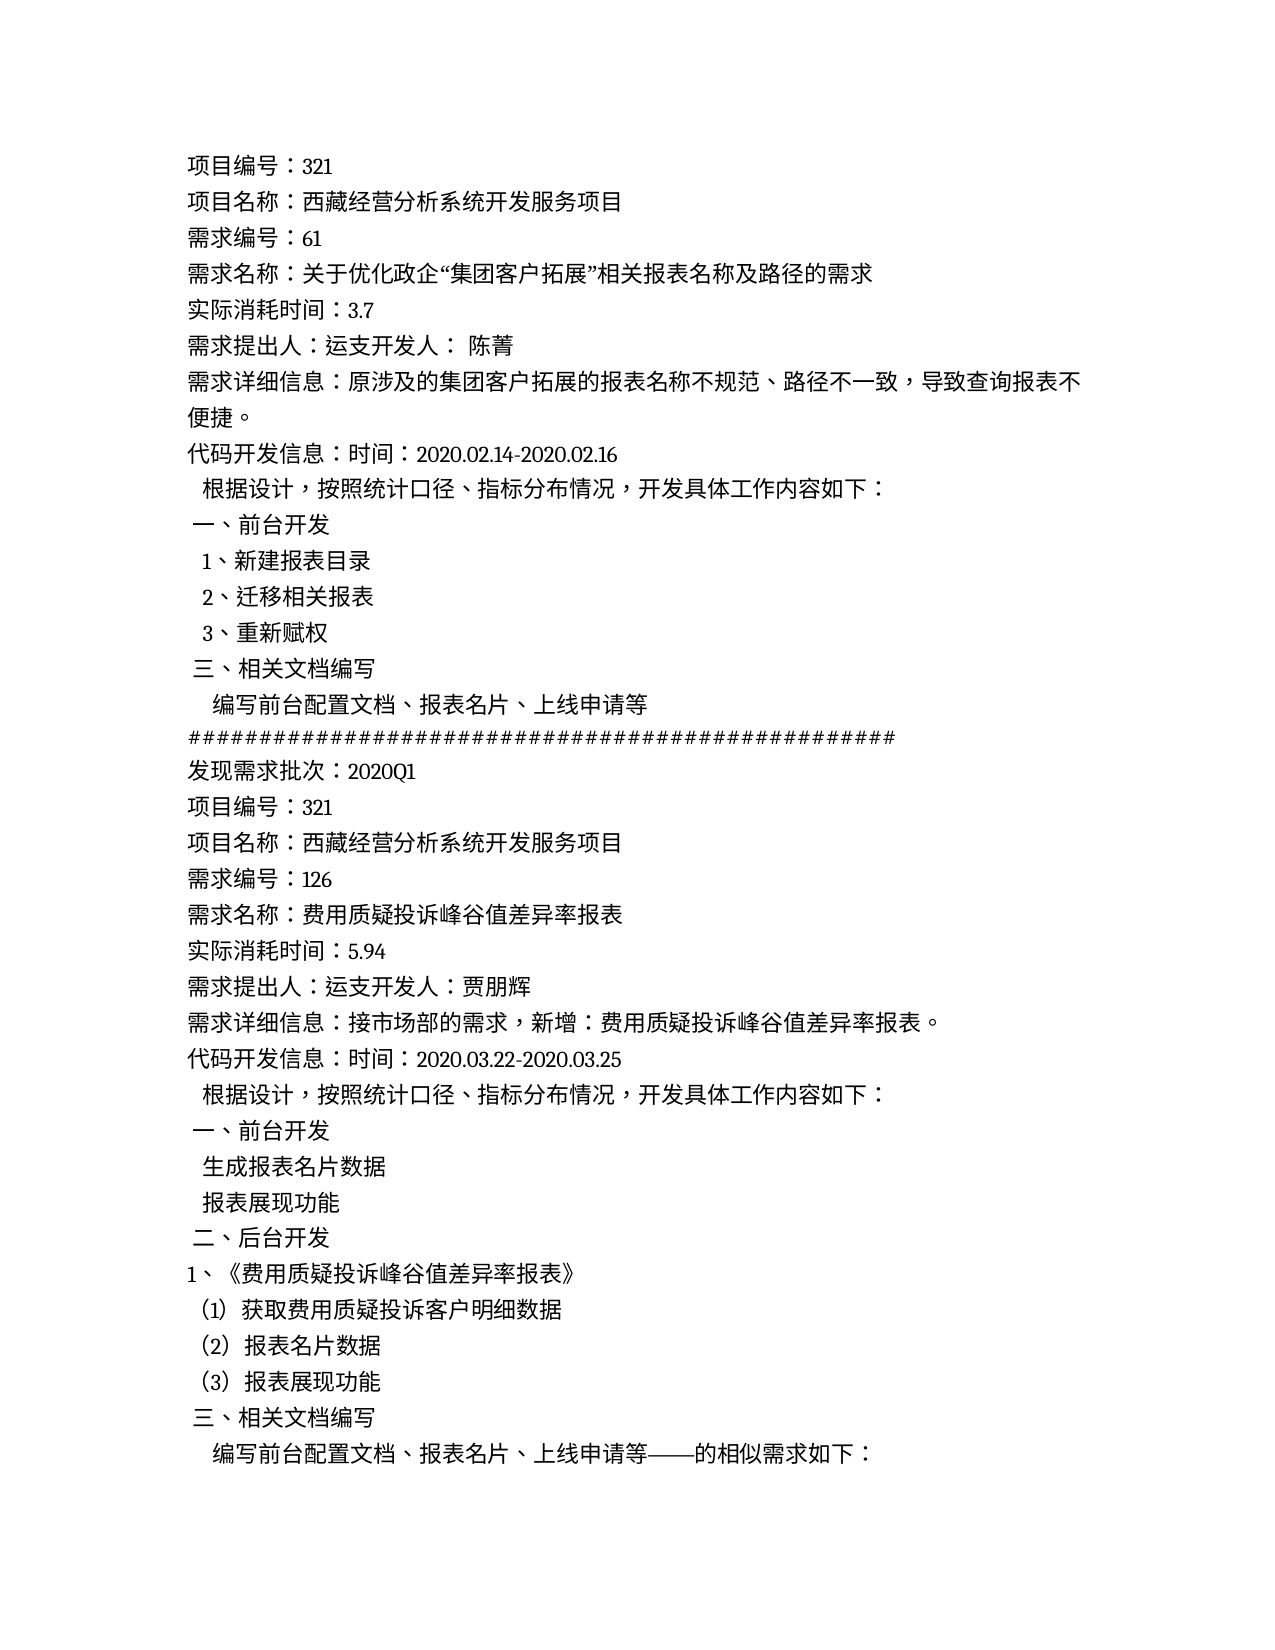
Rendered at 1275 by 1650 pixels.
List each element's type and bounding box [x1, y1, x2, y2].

text [187, 150, 1087, 1469]
